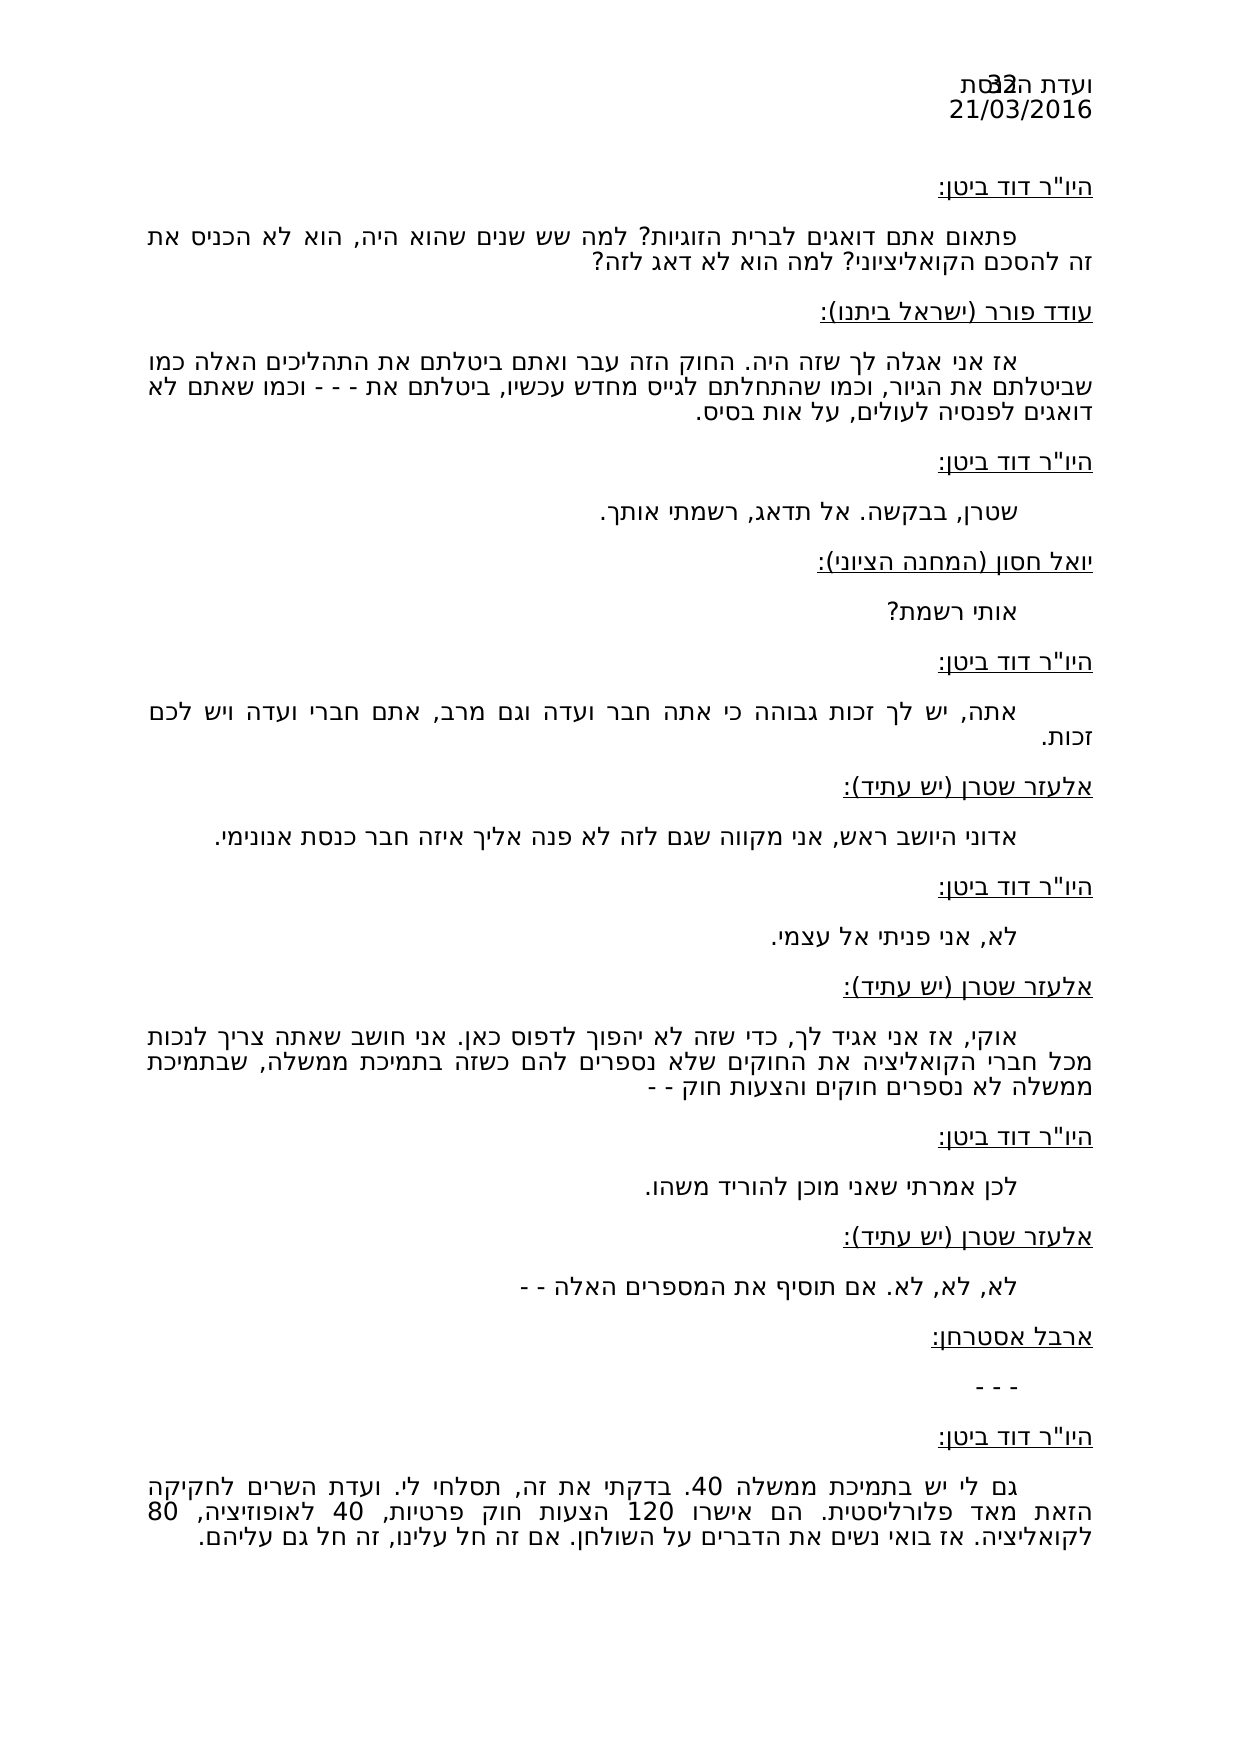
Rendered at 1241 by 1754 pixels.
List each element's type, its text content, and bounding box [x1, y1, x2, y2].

text לא, לא, לא. אם תוסיף את המספרים האלה - - [147, 1275, 1093, 1300]
text היו"ר דוד ביטן: [147, 175, 1093, 200]
text אוקי, אז אני אגיד לך, כדי שזה לא יהפוך לדפוס כאן. אני חושב שאתה צריך לנכות מכל חברי הקואליציה את החוקים שלא נספרים להם כשזה בתמיכת ממשלה, שבתמיכת ממשלה לא נספרים חוקים והצעות חוק - - [147, 1025, 1093, 1100]
text - - - [147, 1375, 1093, 1400]
text גם לי יש בתמיכת ממשלה 40. בדקתי את זה, תסלחי לי. ועדת השרים לחקיקה הזאת מאד פלורליסטית. הם אישרו 120 הצעות חוק פרטיות, 40 לאופוזיציה, 80 לקואליציה. אז בואי נשים את הדברים על השולחן. אם זה חל עלינו, זה חל גם עליהם. [147, 1475, 1093, 1550]
text אדוני היושב ראש, אני מקווה שגם לזה לא פנה אליך איזה חבר כנסת אנונימי. [147, 825, 1093, 850]
text היו"ר דוד ביטן: [147, 875, 1093, 900]
text אתה, יש לך זכות גבוהה כי אתה חבר ועדה וגם מרב, אתם חברי ועדה ויש לכם זכות. [147, 700, 1093, 750]
text אותי רשמת? [147, 600, 1093, 625]
text יואל חסון (המחנה הציוני): [147, 550, 1093, 575]
text אלעזר שטרן (יש עתיד): [147, 975, 1093, 1000]
text פתאום אתם דואגים לברית הזוגיות? למה שש שנים שהוא היה, הוא לא הכניס את זה להסכם הקואליציוני? למה הוא לא דאג לזה? [147, 225, 1093, 275]
text שטרן, בבקשה. אל תדאג, רשמתי אותך. [147, 500, 1093, 525]
text היו"ר דוד ביטן: [147, 450, 1093, 475]
text היו"ר דוד ביטן: [147, 1125, 1093, 1150]
text היו"ר דוד ביטן: [147, 1425, 1093, 1450]
text לכן אמרתי שאני מוכן להוריד משהו. [147, 1175, 1093, 1200]
text אלעזר שטרן (יש עתיד): [147, 1225, 1093, 1250]
text אז אני אגלה לך שזה היה. החוק הזה עבר ואתם ביטלתם את התהליכים האלה כמו שביטלתם את הגיור, וכמו שהתחלתם לגייס מחדש עכשיו, ביטלתם את - - - וכמו שאתם לא דואגים לפנסיה לעולים, על אות בסיס. [147, 350, 1093, 425]
text אלעזר שטרן (יש עתיד): [147, 775, 1093, 800]
text לא, אני פניתי אל עצמי. [147, 925, 1093, 950]
text עודד פורר (ישראל ביתנו): [147, 300, 1093, 325]
text ארבל אסטרחן: [147, 1325, 1093, 1350]
text היו"ר דוד ביטן: [147, 650, 1093, 675]
